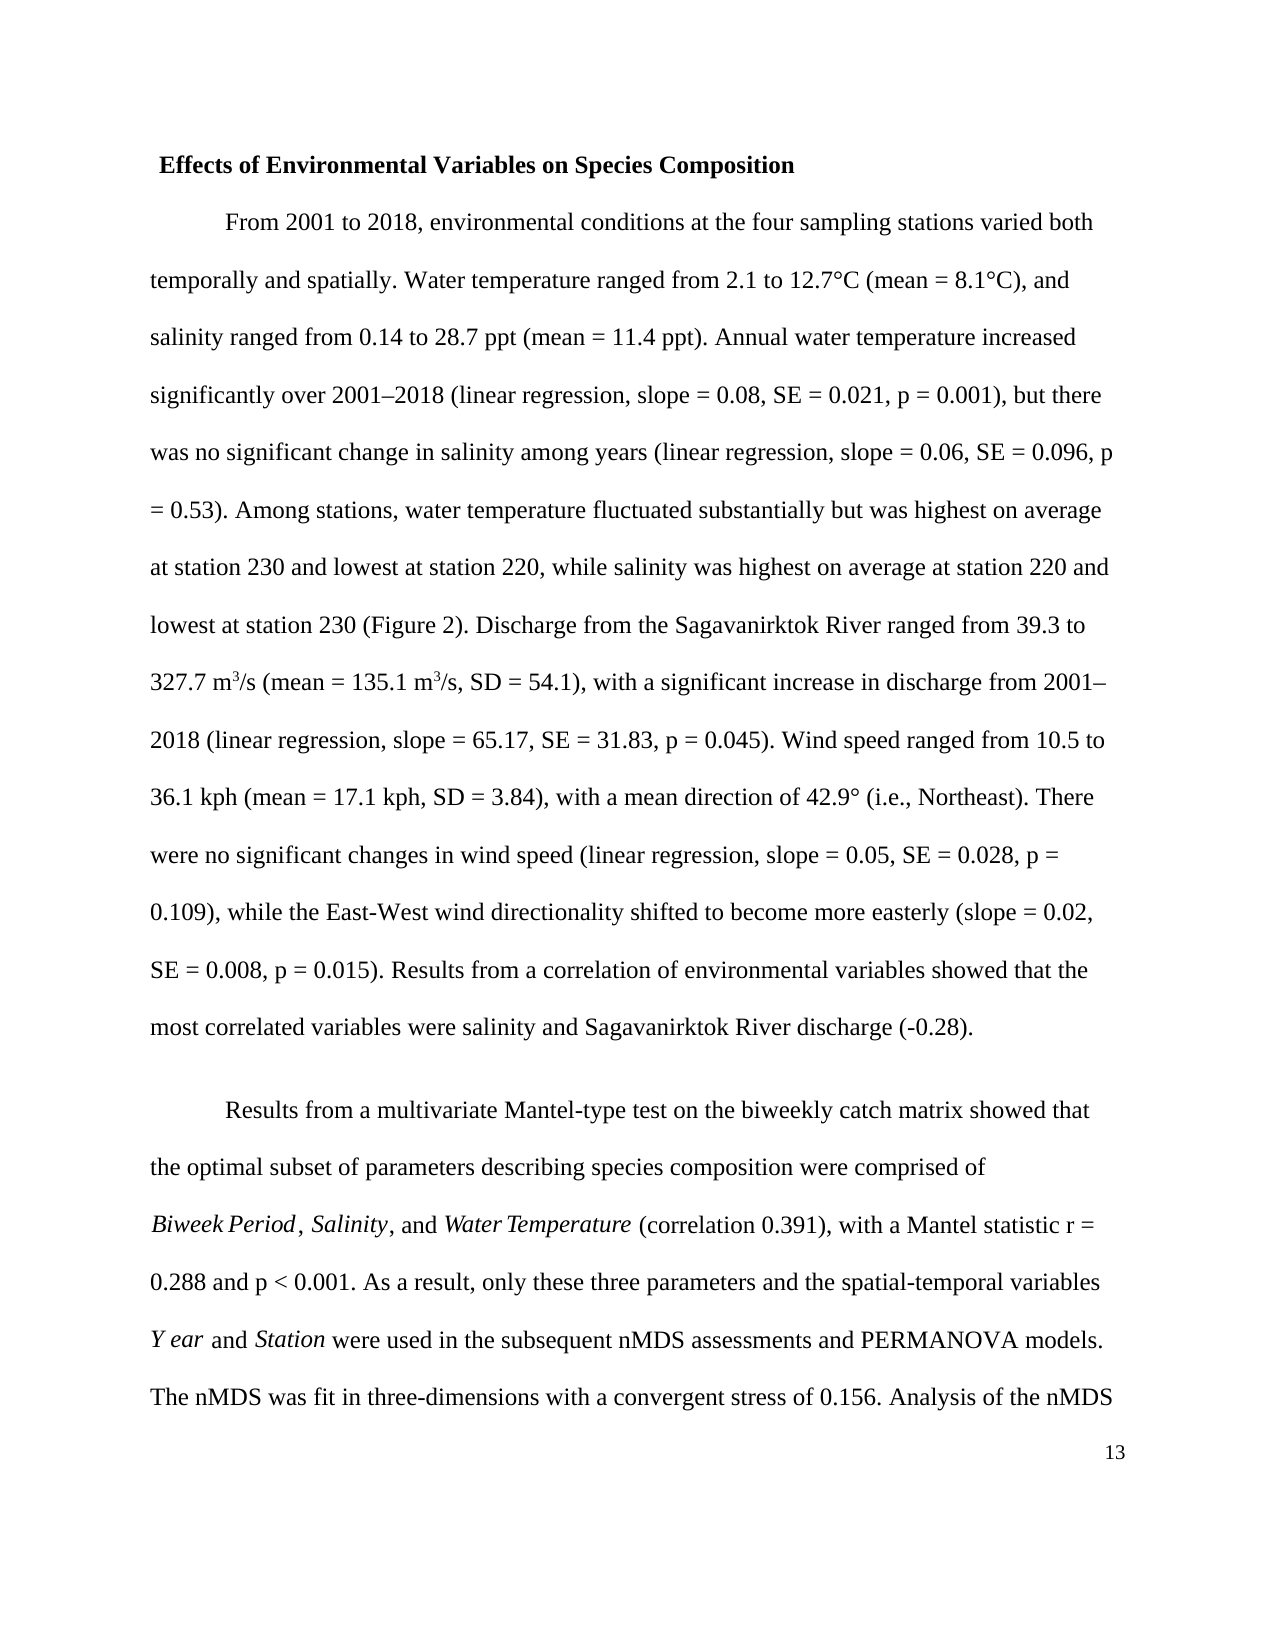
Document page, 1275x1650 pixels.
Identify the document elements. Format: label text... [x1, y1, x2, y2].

text From 2001 to 2018, environmental conditions at the four sampling stations varied both temporally and spatially. Water temperature ranged from 2.1 to 12.7°C (mean = 8.1°C), and salinity ranged from 0.14 to 28.7 ppt (mean = 11.4 ppt). Annual water temperature increased significantly over 2001–2018 (linear regression, slope = 0.08, SE = 0.021, p = 0.001), but there was no significant change in salinity among years (linear regression, slope = 0.06, SE = 0.096, p = 0.53). Among stations, water temperature fluctuated substantially but was highest on average at station 230 and lowest at station 220, while salinity was highest on average at station 220 and lowest at station 230 (Figure 2). Discharge from the Sagavanirktok River ranged from 39.3 to 327.7 m3/s (mean = 135.1 m3/s, SD = 54.1), with a significant increase in discharge from 2001–2018 (linear regression, slope = 65.17, SE = 31.83, p = 0.045). Wind speed ranged from 10.5 to 36.1 kph (mean = 17.1 kph, SD = 3.84), with a mean direction of 42.9° (i.e., Northeast). There were no significant changes in wind speed (linear regression, slope = 0.05, SE = 0.028, p = 0.109), while the East-West wind directionality shifted to become more easterly (slope = 0.02, SE = 0.008, p = 0.015). Results from a correlation of environmental variables showed that the most correlated variables were salinity and Sagavanirktok River discharge (-0.28). [150, 207, 1125, 1041]
subtitle Effects of Environmental Variables on Species Composition [150, 150, 1125, 179]
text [150, 1095, 1125, 1411]
